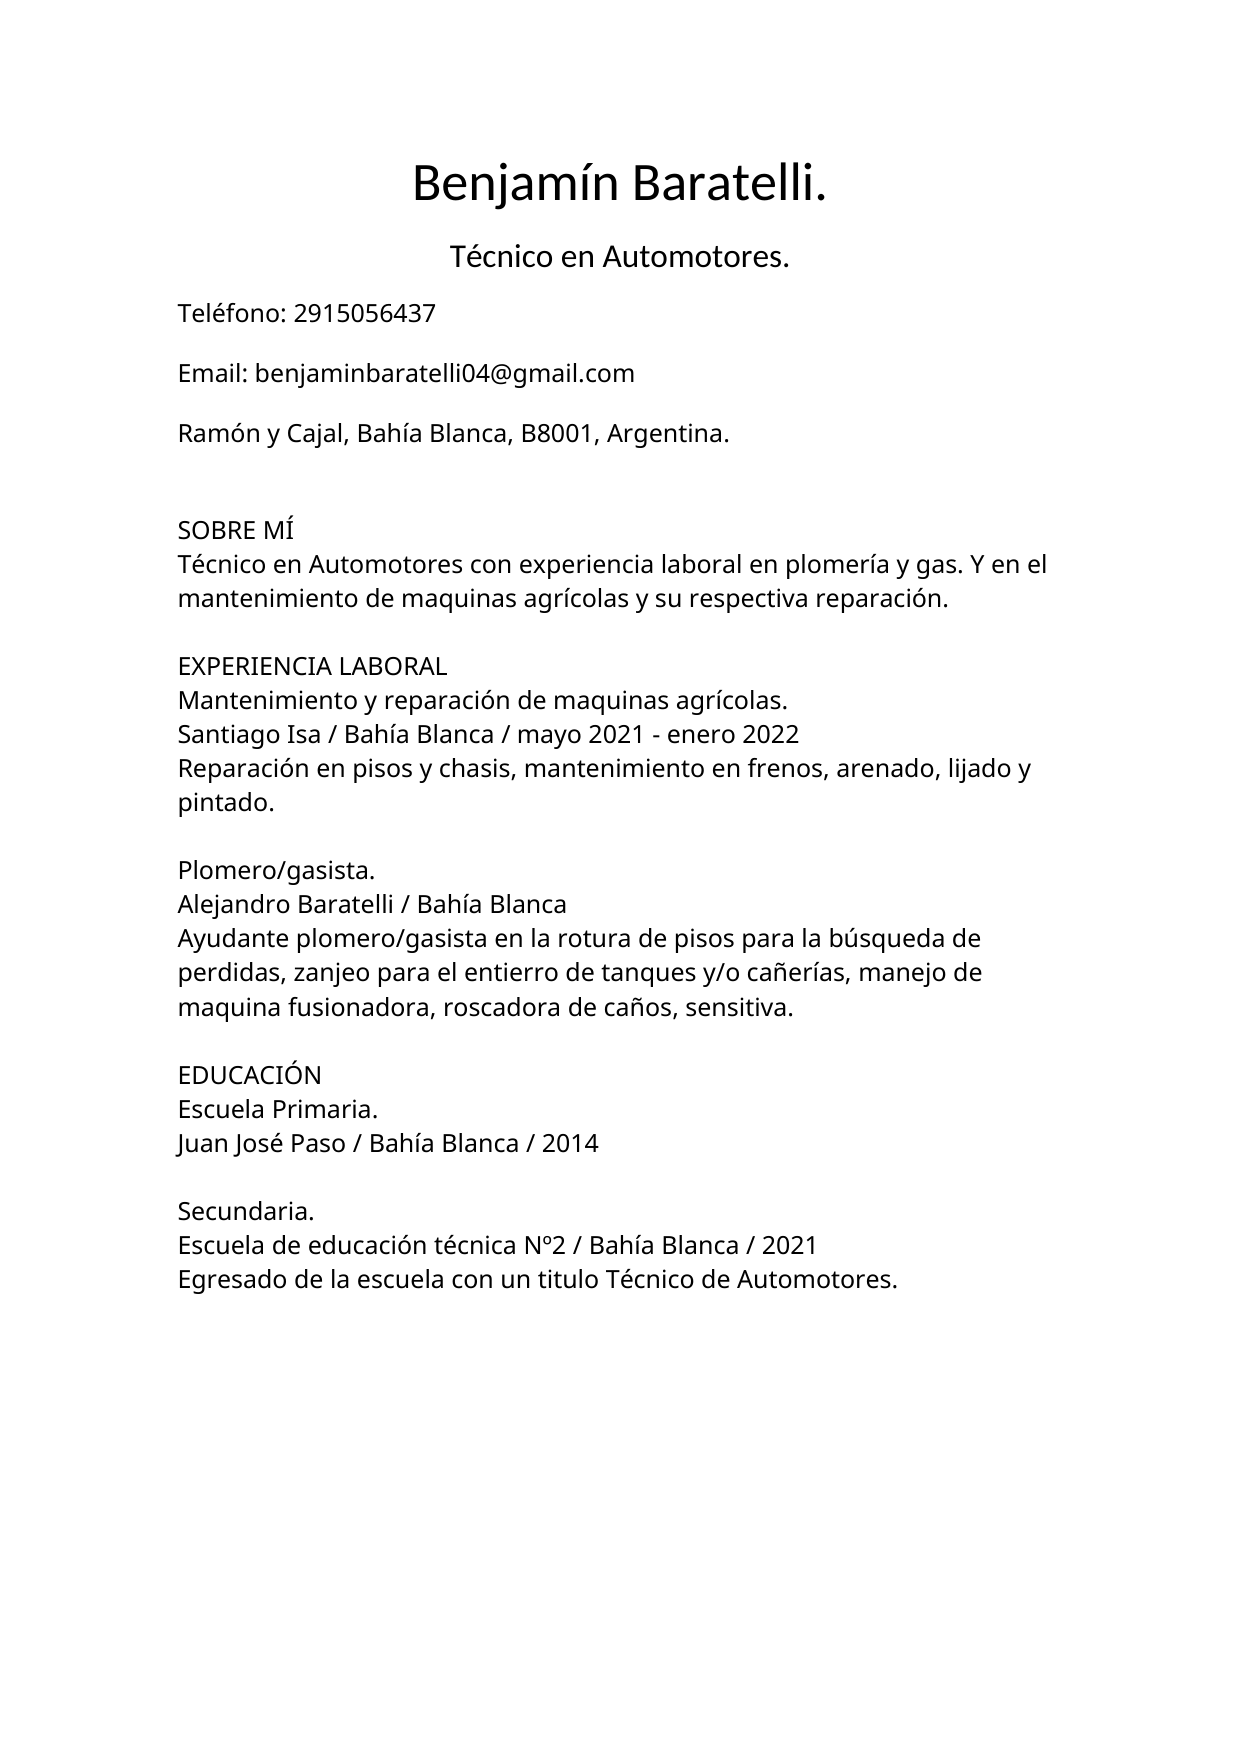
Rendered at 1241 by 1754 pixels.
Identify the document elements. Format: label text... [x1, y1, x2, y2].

text Benjamín Baratelli. [177, 148, 1063, 214]
text Reparación en pisos y chasis, mantenimiento en frenos, arenado, lijado y pintado. [177, 751, 1063, 819]
text Teléfono: 2915056437 [177, 296, 1063, 330]
text Escuela Primaria. [177, 1091, 1063, 1125]
text Egresado de la escuela con un titulo Técnico de Automotores. [177, 1262, 1063, 1296]
text Técnico en Automotores con experiencia laboral en plomería y gas. Y en el mantenimiento de maquinas agrícolas y su respectiva reparación. [177, 546, 1063, 614]
text Ayudante plomero/gasista en la rotura de pisos para la búsqueda de perdidas, zanjeo para el entierro de tanques y/o cañerías, manejo de maquina fusionadora, roscadora de caños, sensitiva. [177, 921, 1063, 1023]
text Mantenimiento y reparación de maquinas agrícolas. [177, 683, 1063, 717]
text Email: benjaminbaratelli04@gmail.com [177, 356, 1063, 390]
text Juan José Paso / Bahía Blanca / 2014 [177, 1125, 1063, 1159]
text Secundaria. [177, 1193, 1063, 1228]
text Ramón y Cajal, Bahía Blanca, B8001, Argentina. [177, 416, 1063, 450]
text Santiago Isa / Bahía Blanca / mayo 2021 - enero 2022 [177, 717, 1063, 751]
text SOBRE MÍ [177, 512, 1063, 546]
text EDUCACIÓN [177, 1057, 1063, 1091]
text Técnico en Automotores. [177, 234, 1063, 275]
text EXPERIENCIA LABORAL [177, 648, 1063, 683]
text Plomero/gasista. [177, 853, 1063, 887]
text Alejandro Baratelli / Bahía Blanca [177, 887, 1063, 921]
text Escuela de educación técnica Nº2 / Bahía Blanca / 2021 [177, 1228, 1063, 1262]
